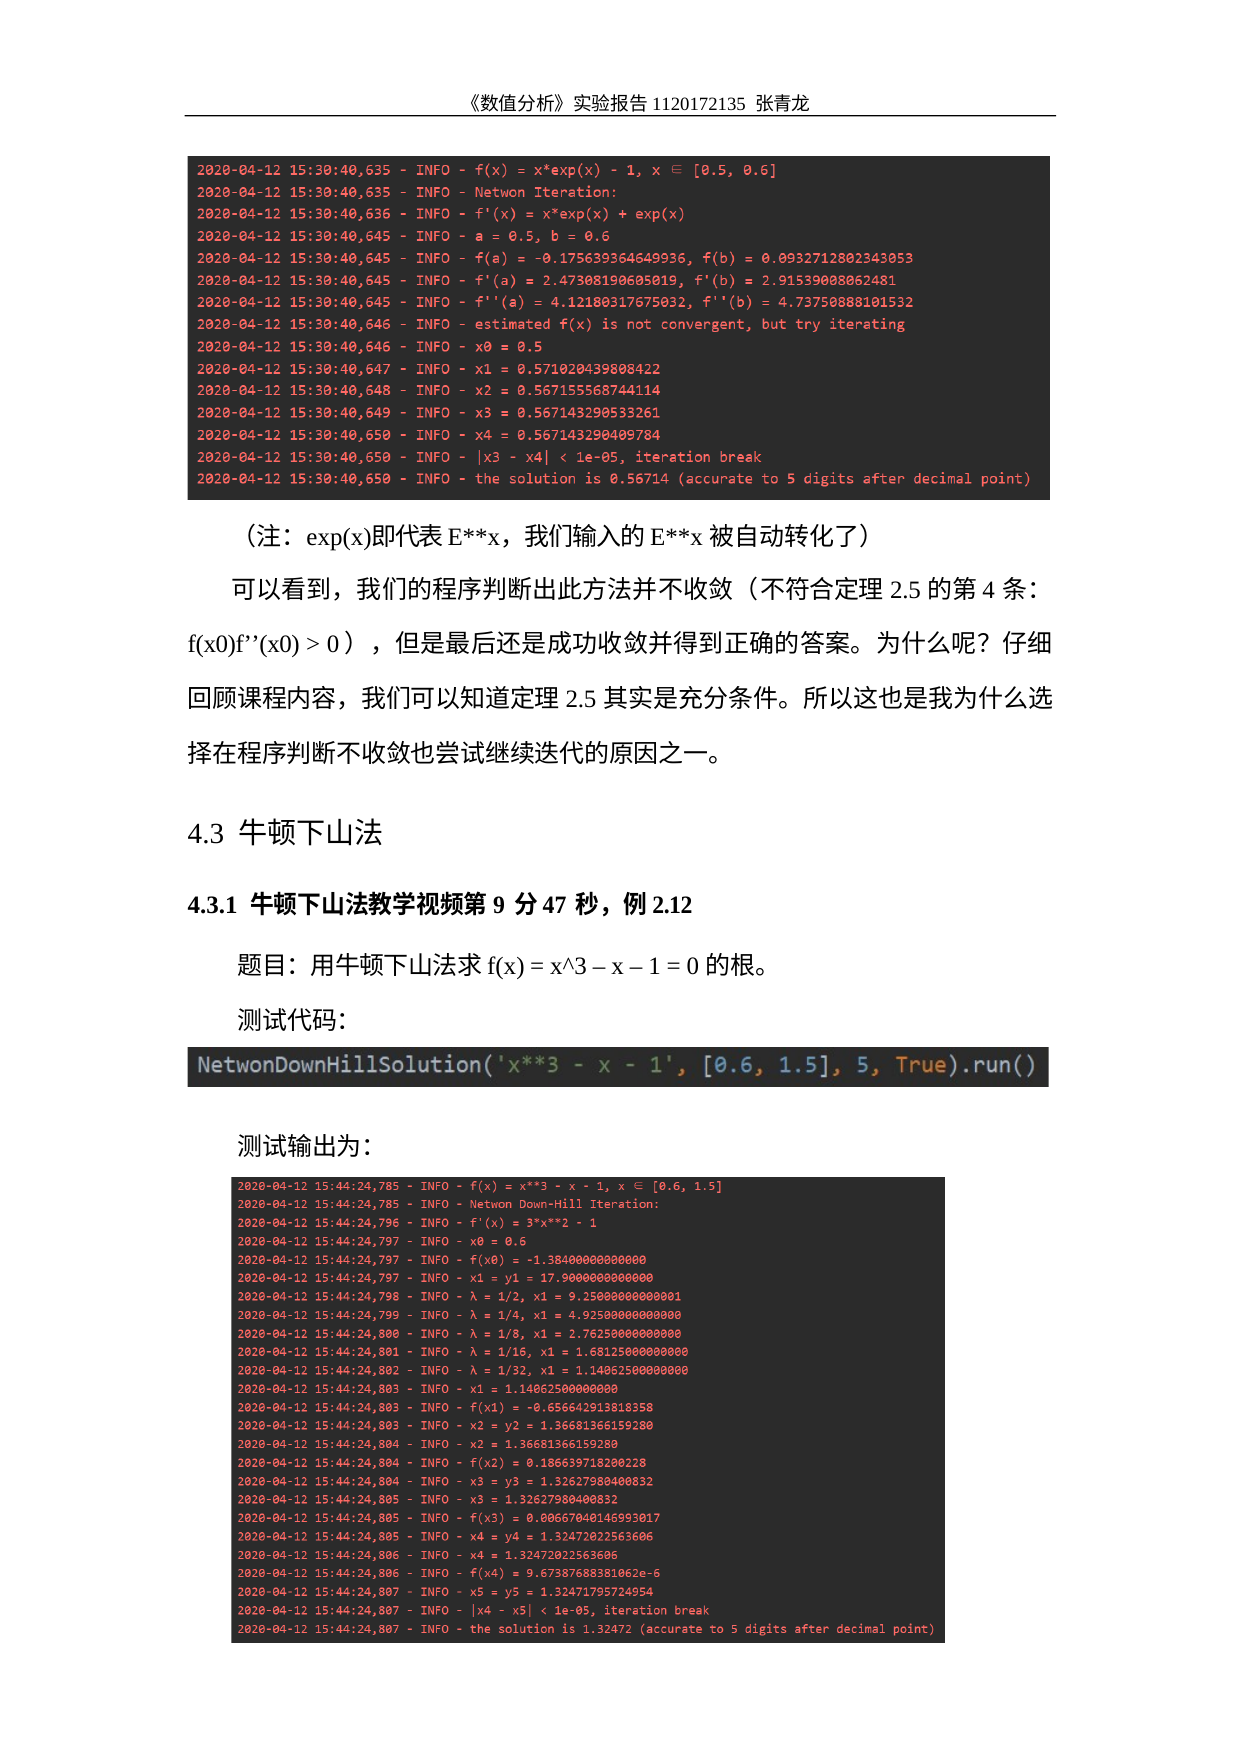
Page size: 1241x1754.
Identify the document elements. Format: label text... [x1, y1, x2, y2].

picture [187, 156, 1050, 500]
text 测试输出为： [237, 1077, 1090, 1163]
text 可以看到，我们的程序判断出此方法并不收敛（不符合定理 2.5 的第 4 条： f(x0)f’’(x0) > 0），但是最后还是成功收敛并得到正确的答案。为什么呢？仔细回顾课程内容，我们可以知道定理 2.5 其实是充分条件。所以这也是我为什么选择在程序判断不收敛也尝试继续迭代的原因之一。 [187, 569, 1053, 769]
list 牛顿下山法教学视频第 9 分 47 秒，例 2.12 [187, 884, 1090, 921]
subtitle 牛顿下山法 [187, 810, 1090, 852]
picture [231, 1177, 945, 1643]
text （注：exp(x)即代表 E**x，我们输入的 E**x 被自动转化了） [231, 516, 1090, 552]
text 题目：用牛顿下山法求 f(x) = x^3 – x – 1 = 0 的根。测试代码： [237, 946, 790, 1037]
picture [187, 1047, 1049, 1087]
